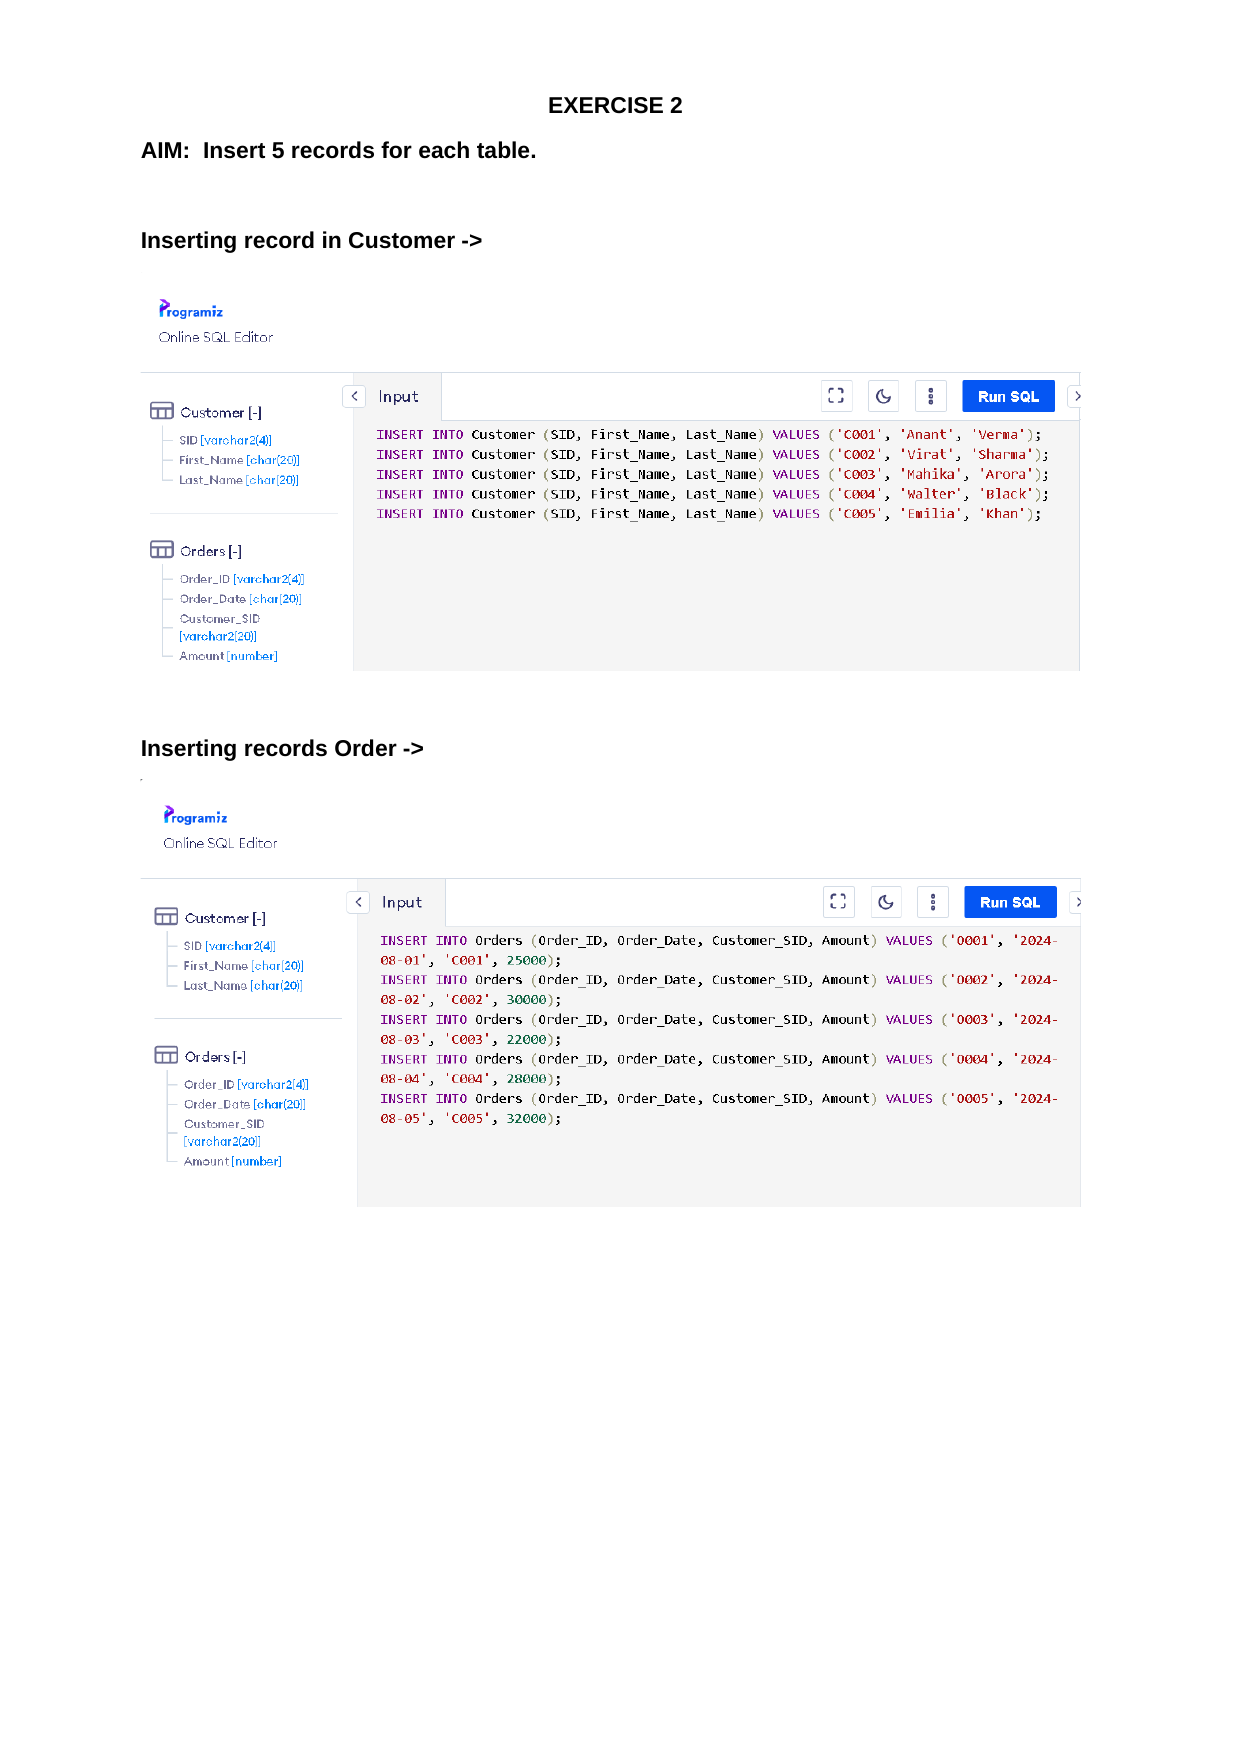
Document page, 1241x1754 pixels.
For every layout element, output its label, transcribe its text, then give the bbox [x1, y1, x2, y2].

picture [140, 779, 1081, 1207]
text Inserting records Order -> [141, 734, 1090, 761]
text AIM: Insert 5 records for each table. [141, 137, 1090, 163]
text EXERCISE 2 [141, 92, 1090, 118]
picture [140, 272, 1081, 671]
text Inserting record in Customer -> [141, 227, 1090, 254]
